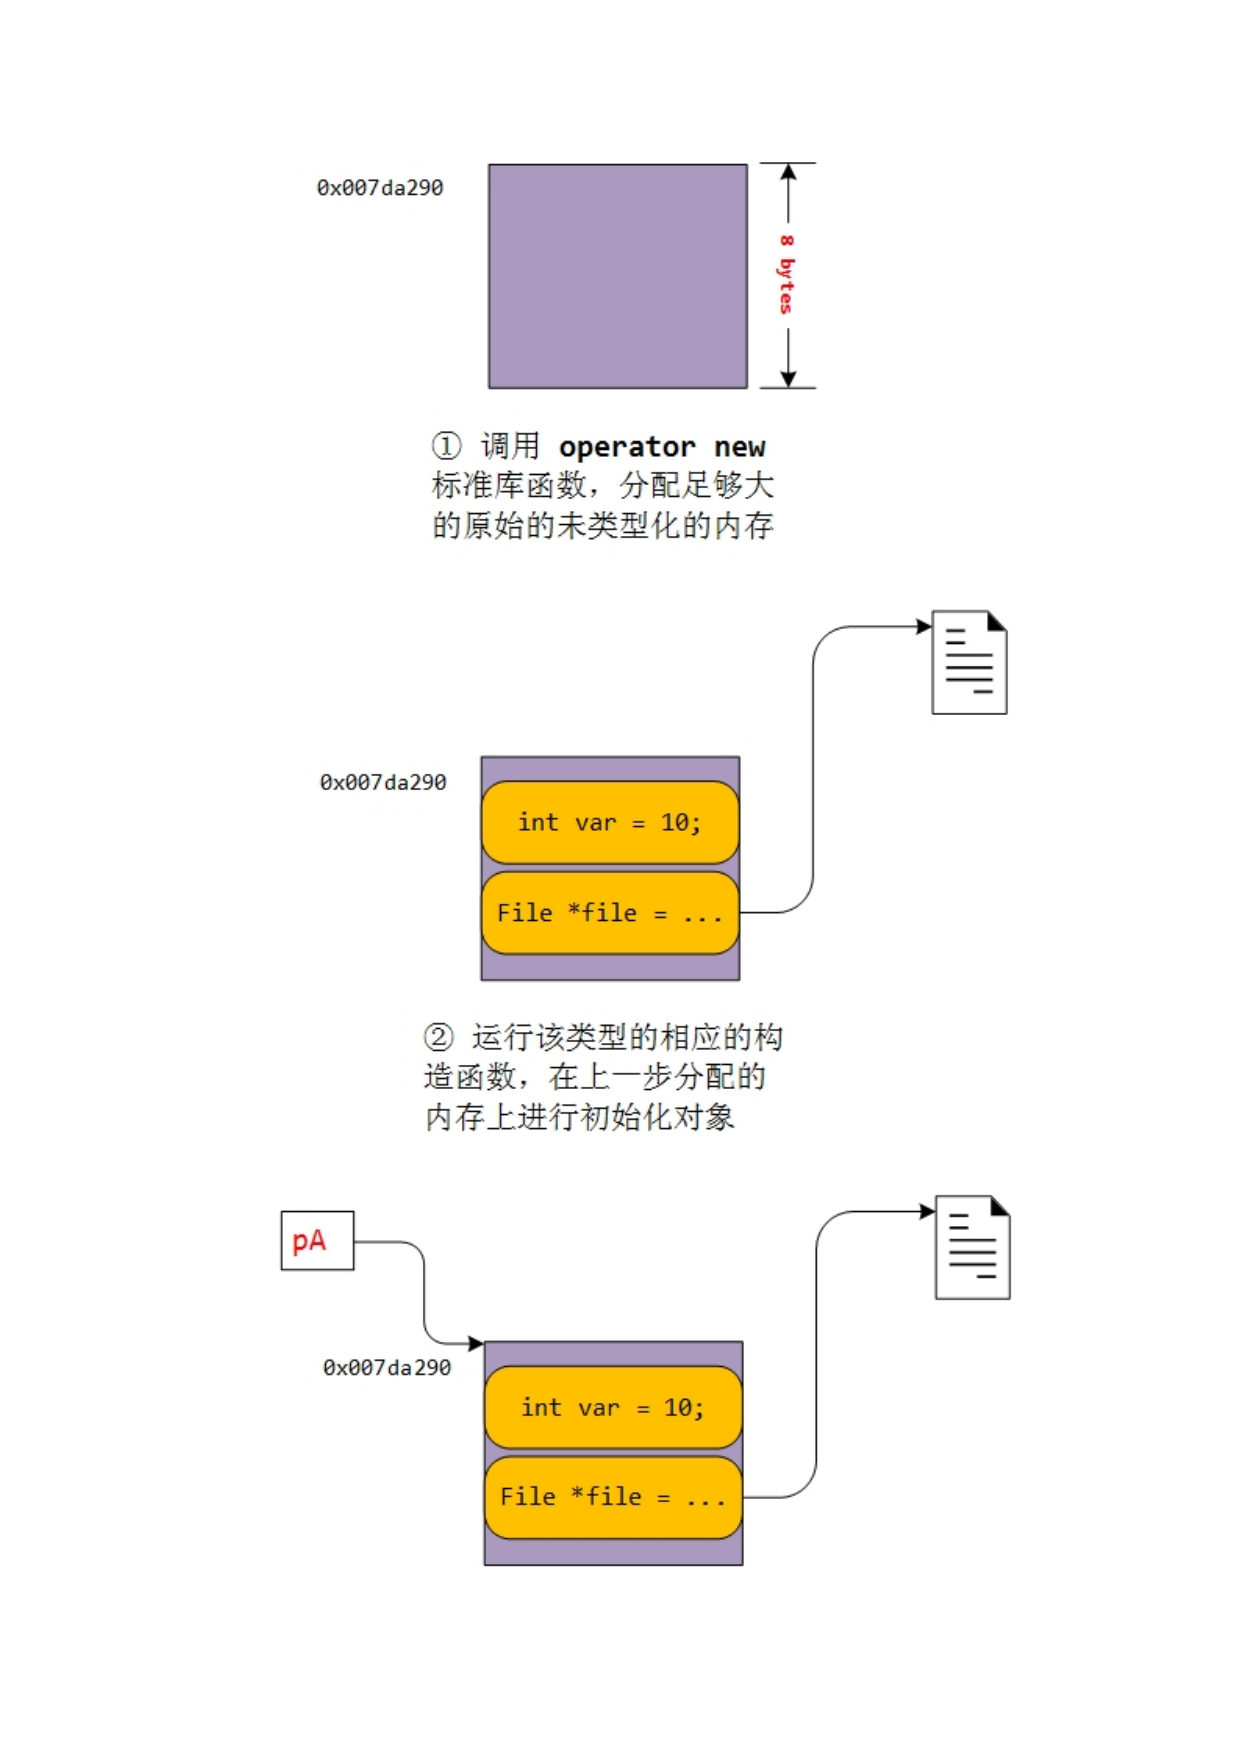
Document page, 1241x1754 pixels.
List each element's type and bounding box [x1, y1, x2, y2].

picture [275, 162, 1241, 1592]
